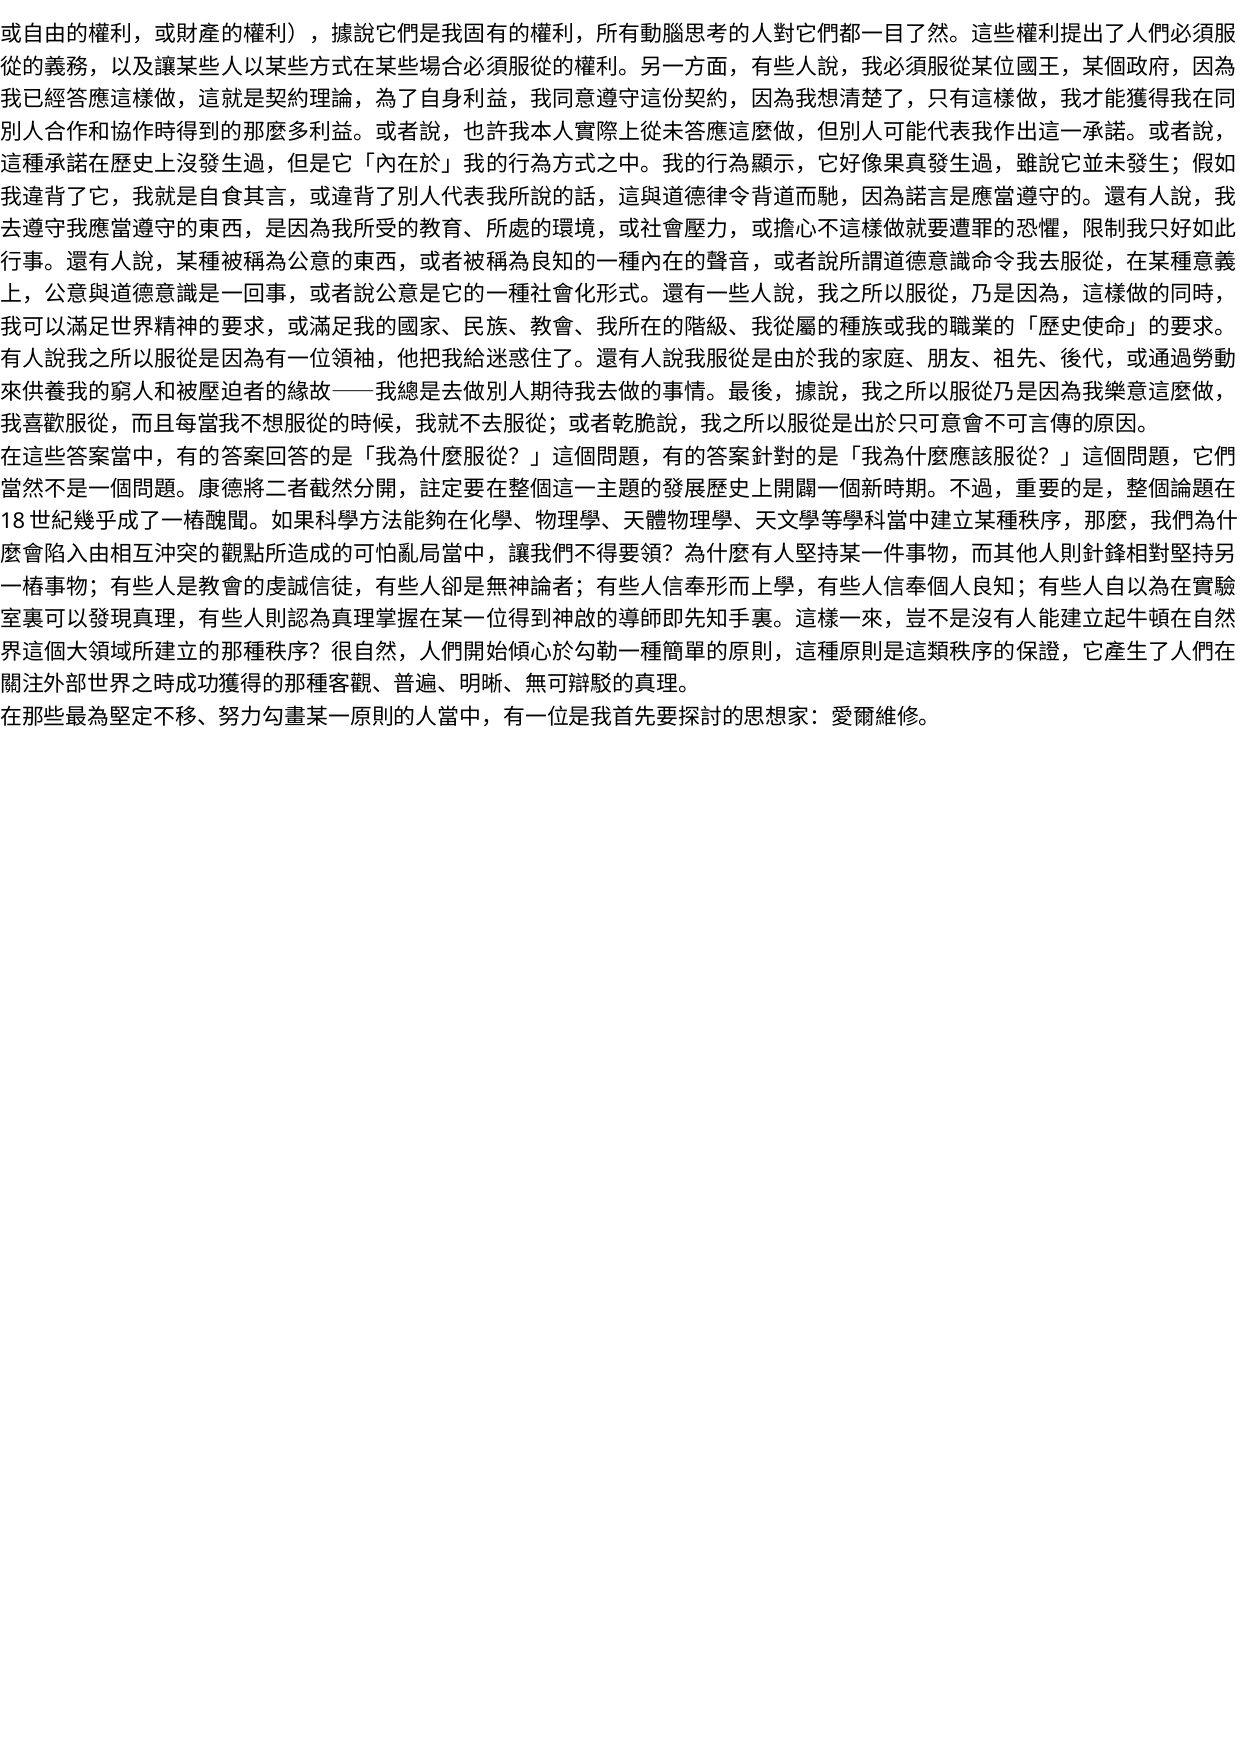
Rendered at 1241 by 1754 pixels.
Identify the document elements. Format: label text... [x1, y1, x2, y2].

text 在這些答案當中，有的答案回答的是「我為什麼服從？」這個問題，有的答案針對的是「我為什麼應該服從？」這個問題，它們當然不是一個問題。康德將二者截然分開，註定要在整個這一主題的發展歷史上開闢一個新時期。不過，重要的是，整個論題在18世紀幾乎成了一樁醜聞。如果科學方法能夠在化學、物理學、天體物理學、天文學等學科當中建立某種秩序，那麼，我們為什麼會陷入由相互沖突的觀點所造成的可怕亂局當中，讓我們不得要領？為什麼有人堅持某一件事物，而其他人則針鋒相對堅持另一樁事物；有些人是教會的虔誠信徒，有些人卻是無神論者；有些人信奉形而上學，有些人信奉個人良知；有些人自以為在實驗室裏可以發現真理，有些人則認為真理掌握在某一位得到神啟的導師即先知手裏。這樣一來，豈不是沒有人能建立起牛頓在自然界這個大領域所建立的那種秩序？很自然，人們開始傾心於勾勒一種簡單的原則，這種原則是這類秩序的保證，它產生了人們在關注外部世界之時成功獲得的那種客觀、普遍、明晰、無可辯駁的真理。 [0, 438, 1240, 698]
text 在那些最為堅定不移、努力勾畫某一原則的人當中，有一位是我首先要探討的思想家：愛爾維修。 [0, 698, 1240, 731]
